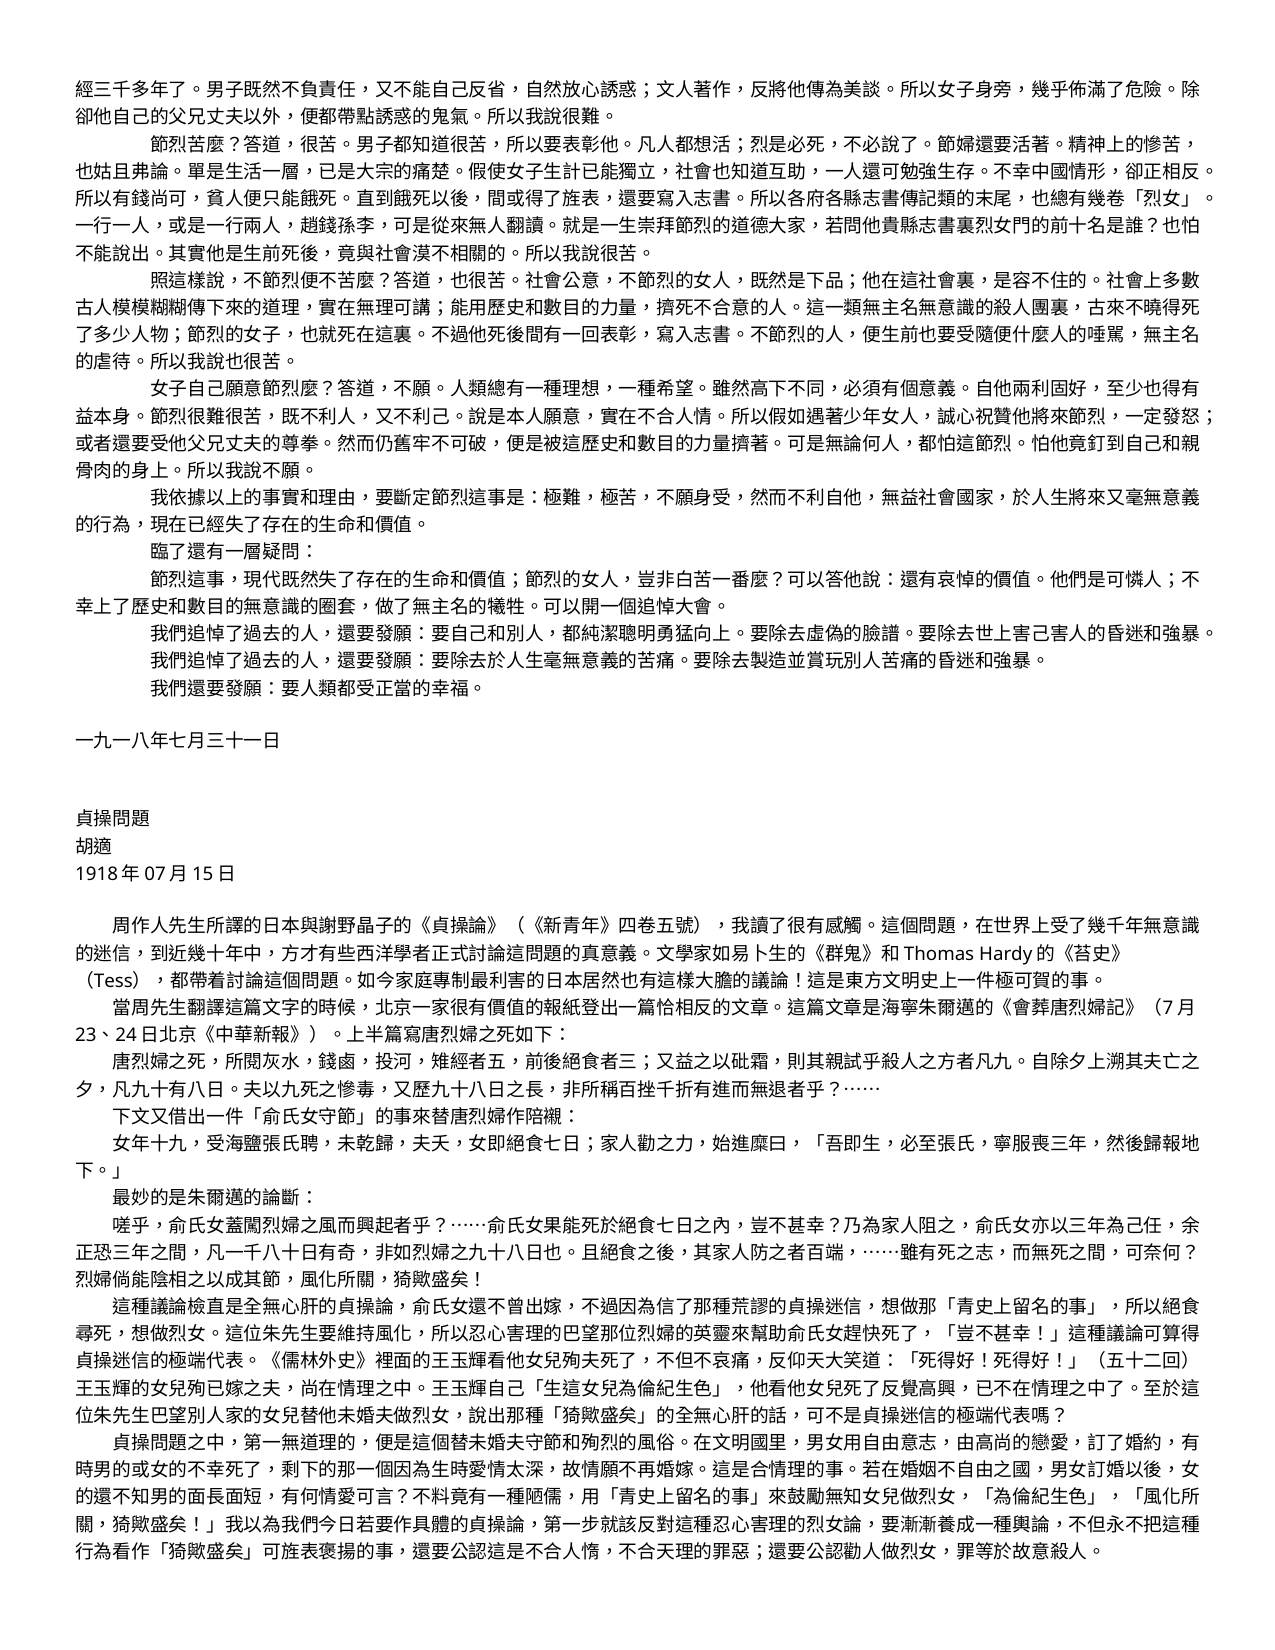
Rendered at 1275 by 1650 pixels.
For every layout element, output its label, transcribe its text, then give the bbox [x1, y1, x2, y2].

text 我們還要發願：要人類都受正當的幸福。 [75, 673, 1200, 700]
text 女子自己願意節烈麼？答道，不願。人類總有一種理想，一種希望。雖然高下不同，必須有個意義。自他兩利固好，至少也得有益本身。節烈很難很苦，既不利人，又不利己。說是本人願意，實在不合人情。所以假如遇著少年女人，誠心祝贊他將來節烈，一定發怒；或者還要受他父兄丈夫的尊拳。然而仍舊牢不可破，便是被這歷史和數目的力量擠著。可是無論何人，都怕這節烈。怕他竟釘到自己和親骨肉的身上。所以我說不願。 [75, 374, 1200, 483]
text 周作人先生所譯的日本與謝野晶子的《貞操論》（《新青年》四卷五號），我讀了很有感觸。這個問題，在世界上受了幾千年無意識的迷信，到近幾十年中，方才有些西洋學者正式討論這問題的真意義。文學家如易卜生的《群鬼》和Thomas Hardy的《苔史》（Tess），都帶着討論這個問題。如今家庭專制最利害的日本居然也有這樣大膽的議論！這是東方文明史上一件極可賀的事。 [75, 911, 1200, 993]
text 貞操問題 [75, 804, 1200, 831]
text 我們追悼了過去的人，還要發願：要自己和別人，都純潔聰明勇猛向上。要除去虛偽的臉譜。要除去世上害己害人的昏迷和強暴。 [75, 619, 1200, 646]
text 1918年07月15日 [75, 858, 1200, 886]
text 嗟乎，俞氏女蓋闖烈婦之風而興起者乎？……俞氏女果能死於絕食七日之內，豈不甚幸？乃為家人阻之，俞氏女亦以三年為己任，余正恐三年之間，凡一千八十日有奇，非如烈婦之九十八日也。且絕食之後，其家人防之者百端，……雖有死之志，而無死之間，可奈何？烈婦倘能陰相之以成其節，風化所關，猗歟盛矣！ [75, 1210, 1200, 1292]
text 我依據以上的事實和理由，要斷定節烈這事是：極難，極苦，不願身受，然而不利自他，無益社會國家，於人生將來又毫無意義的行為，現在已經失了存在的生命和價值。 [75, 483, 1200, 537]
text 我們追悼了過去的人，還要發願：要除去於人生毫無意義的苦痛。要除去製造並賞玩別人苦痛的昏迷和強暴。 [75, 646, 1200, 673]
text 胡適 [75, 831, 1200, 858]
text 女年十九，受海鹽張氏聘，未乾歸，夫夭，女即絕食七日；家人勸之力，始進糜曰，「吾即生，必至張氏，寧服喪三年，然後歸報地下。」 [75, 1129, 1200, 1183]
text 這種議論檢直是全無心肝的貞操論，俞氏女還不曾出嫁，不過因為信了那種荒謬的貞操迷信，想做那「青史上留名的事」，所以絕食尋死，想做烈女。這位朱先生要維持風化，所以忍心害理的巴望那位烈婦的英靈來幫助俞氏女趕快死了，「豈不甚幸！」這種議論可算得貞操迷信的極端代表。《儒林外史》裡面的王玉輝看他女兒殉夫死了，不但不哀痛，反仰天大笑道：「死得好！死得好！」（五十二回）王玉輝的女兒殉已嫁之夫，尚在情理之中。王玉輝自己「生這女兒為倫紀生色」，他看他女兒死了反覺高興，已不在情理之中了。至於這位朱先生巴望別人家的女兒替他未婚夫做烈女，說出那種「猗歟盛矣」的全無心肝的話，可不是貞操迷信的極端代表嗎？ [75, 1292, 1200, 1428]
text 一九一八年七月三十一日 [75, 700, 1200, 753]
text 最妙的是朱爾邁的論斷： [75, 1183, 1200, 1210]
text 節烈苦麼？答道，很苦。男子都知道很苦，所以要表彰他。凡人都想活；烈是必死，不必說了。節婦還要活著。精神上的慘苦，也姑且弗論。單是生活一層，已是大宗的痛楚。假使女子生計已能獨立，社會也知道互助，一人還可勉強生存。不幸中國情形，卻正相反。所以有錢尚可，貧人便只能餓死。直到餓死以後，間或得了旌表，還要寫入志書。所以各府各縣志書傳記類的末尾，也總有幾卷「烈女」。一行一人，或是一行兩人，趙錢孫李，可是從來無人翻讀。就是一生崇拜節烈的道德大家，若問他貴縣志書裏烈女門的前十名是誰？也怕不能說出。其實他是生前死後，竟與社會漠不相關的。所以我說很苦。 [75, 129, 1200, 265]
text 下文又借出一件「俞氏女守節」的事來替唐烈婦作陪襯： [75, 1101, 1200, 1129]
text 唐烈婦之死，所閱灰水，錢鹵，投河，雉經者五，前後絕食者三；又益之以砒霜，則其親試乎殺人之方者凡九。自除夕上溯其夫亡之夕，凡九十有八日。夫以九死之慘毒，又歷九十八日之長，非所稱百挫千折有進而無退者乎？…… [75, 1047, 1200, 1101]
text 照這樣說，不節烈便不苦麼？答道，也很苦。社會公意，不節烈的女人，既然是下品；他在這社會裏，是容不住的。社會上多數古人模模糊糊傳下來的道理，實在無理可講；能用歷史和數目的力量，擠死不合意的人。這一類無主名無意識的殺人團裏，古來不曉得死了多少人物；節烈的女子，也就死在這裏。不過他死後間有一回表彰，寫入志書。不節烈的人，便生前也要受隨便什麼人的唾駡，無主名的虐待。所以我說也很苦。 [75, 265, 1200, 374]
text 臨了還有一層疑問： [75, 537, 1200, 564]
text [75, 75, 1200, 129]
text 當周先生翻譯這篇文字的時候，北京一家很有價值的報紙登出一篇恰相反的文章。這篇文章是海寧朱爾邁的《會葬唐烈婦記》（7月23、24日北京《中華新報》）。上半篇寫唐烈婦之死如下： [75, 993, 1200, 1047]
text 貞操問題之中，第一無道理的，便是這個替未婚夫守節和殉烈的風俗。在文明國里，男女用自由意志，由高尚的戀愛，訂了婚約，有時男的或女的不幸死了，剩下的那一個因為生時愛情太深，故情願不再婚嫁。這是合情理的事。若在婚姻不自由之國，男女訂婚以後，女的還不知男的面長面短，有何情愛可言？不料竟有一種陋儒，用「青史上留名的事」來鼓勵無知女兒做烈女，「為倫紀生色」，「風化所關，猗歟盛矣！」我以為我們今日若要作具體的貞操論，第一步就該反對這種忍心害理的烈女論，要漸漸養成一種輿論，不但永不把這種行為看作「猗歟盛矣」可旌表褒揚的事，還要公認這是不合人惰，不合天理的罪惡；還要公認勸人做烈女，罪等於故意殺人。 [75, 1428, 1200, 1564]
text 節烈這事，現代既然失了存在的生命和價值；節烈的女人，豈非白苦一番麼？可以答他說：還有哀悼的價值。他們是可憐人；不幸上了歷史和數目的無意識的圈套，做了無主名的犧牲。可以開一個追悼大會。 [75, 564, 1200, 619]
